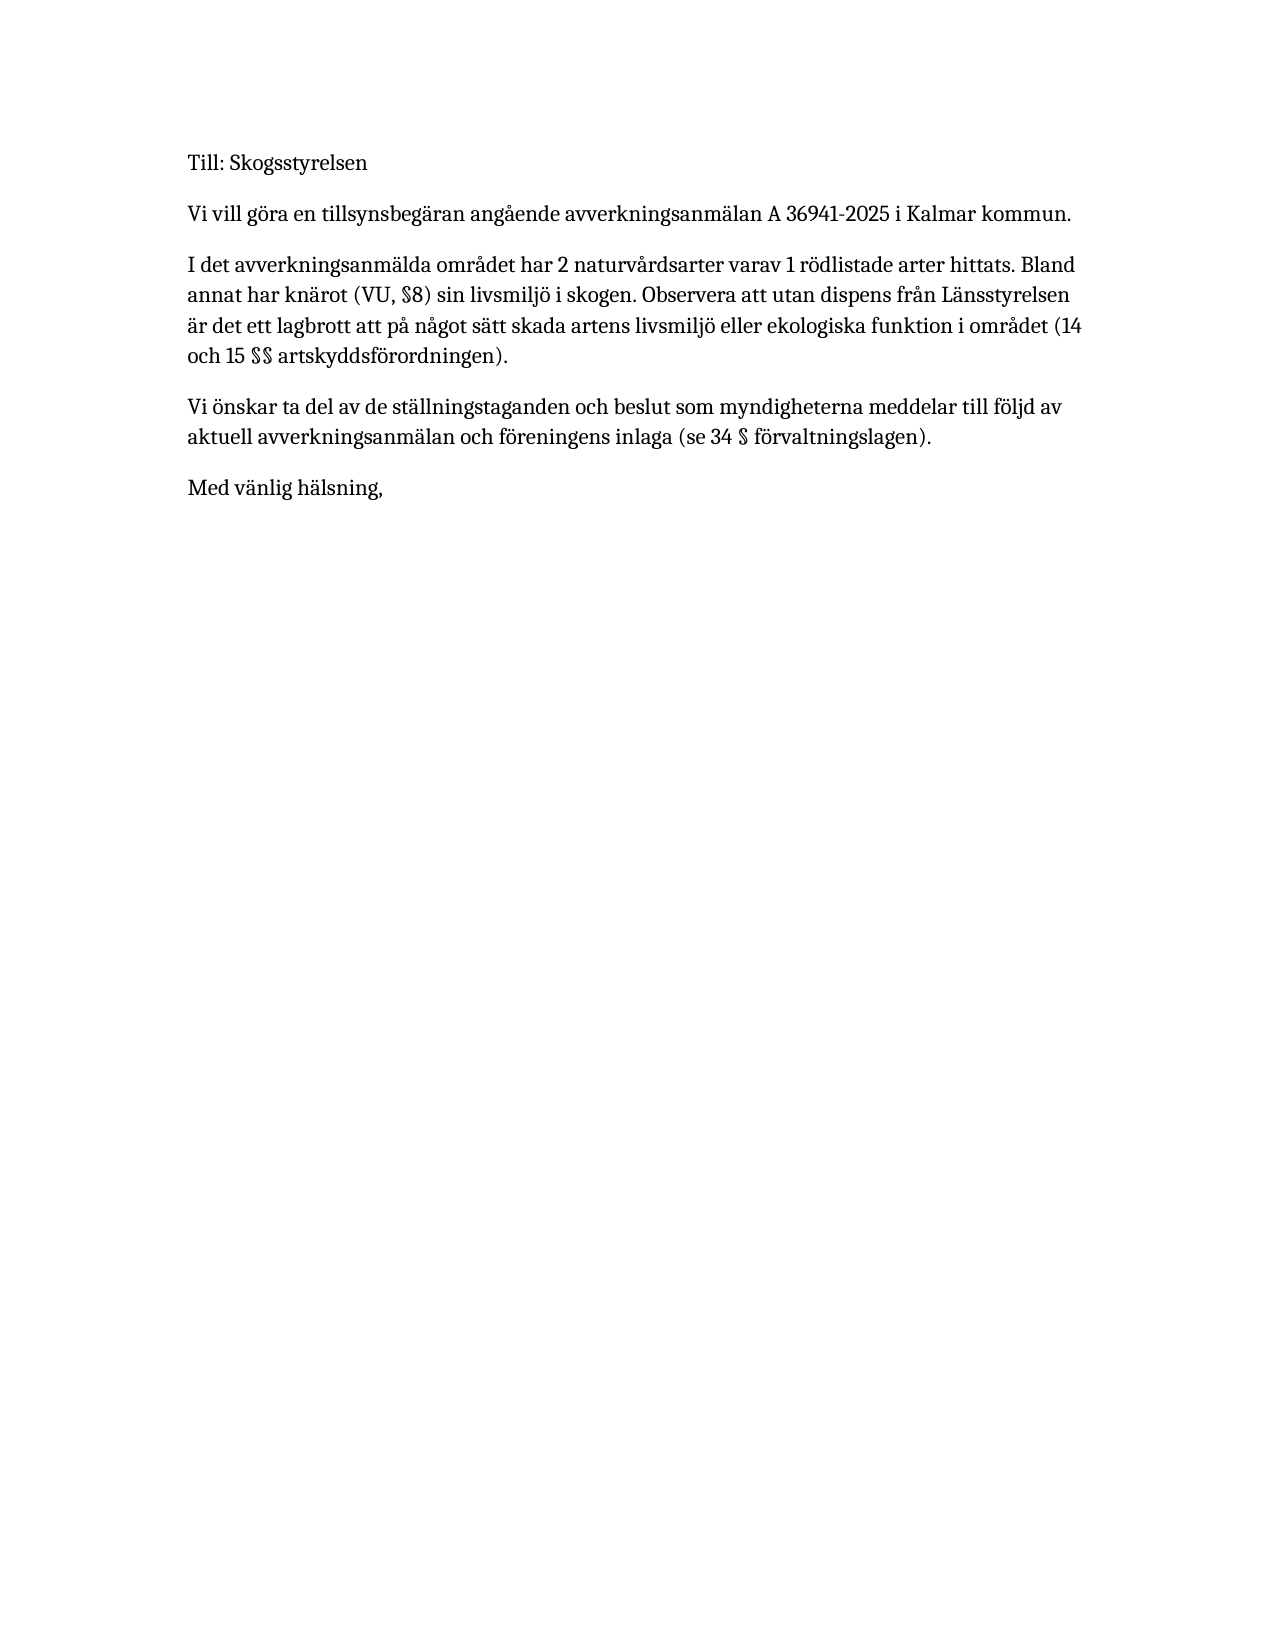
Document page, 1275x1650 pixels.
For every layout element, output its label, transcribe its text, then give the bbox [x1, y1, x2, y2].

text Vi vill göra en tillsynsbegäran angående avverkningsanmälan A 36941-2025 i Kalmar kommun. [187, 201, 1087, 227]
text Med vänlig hälsning, [187, 475, 1087, 532]
text I det avverkningsanmälda området har 2 naturvårdsarter varav 1 rödlistade arter hittats. Bland annat har knärot (VU, §8) sin livsmiljö i skogen. Observera att utan dispens från Länsstyrelsen är det ett lagbrott att på något sätt skada artens livsmiljö eller ekologiska funktion i området (14 och 15 §§ artskyddsförordningen). [187, 252, 1087, 369]
text Vi önskar ta del av de ställningstaganden och beslut som myndigheterna meddelar till följd av aktuell avverkningsanmälan och föreningens inlaga (se 34 § förvaltningslagen). [187, 394, 1087, 450]
text Till: Skogsstyrelsen [187, 150, 1087, 176]
